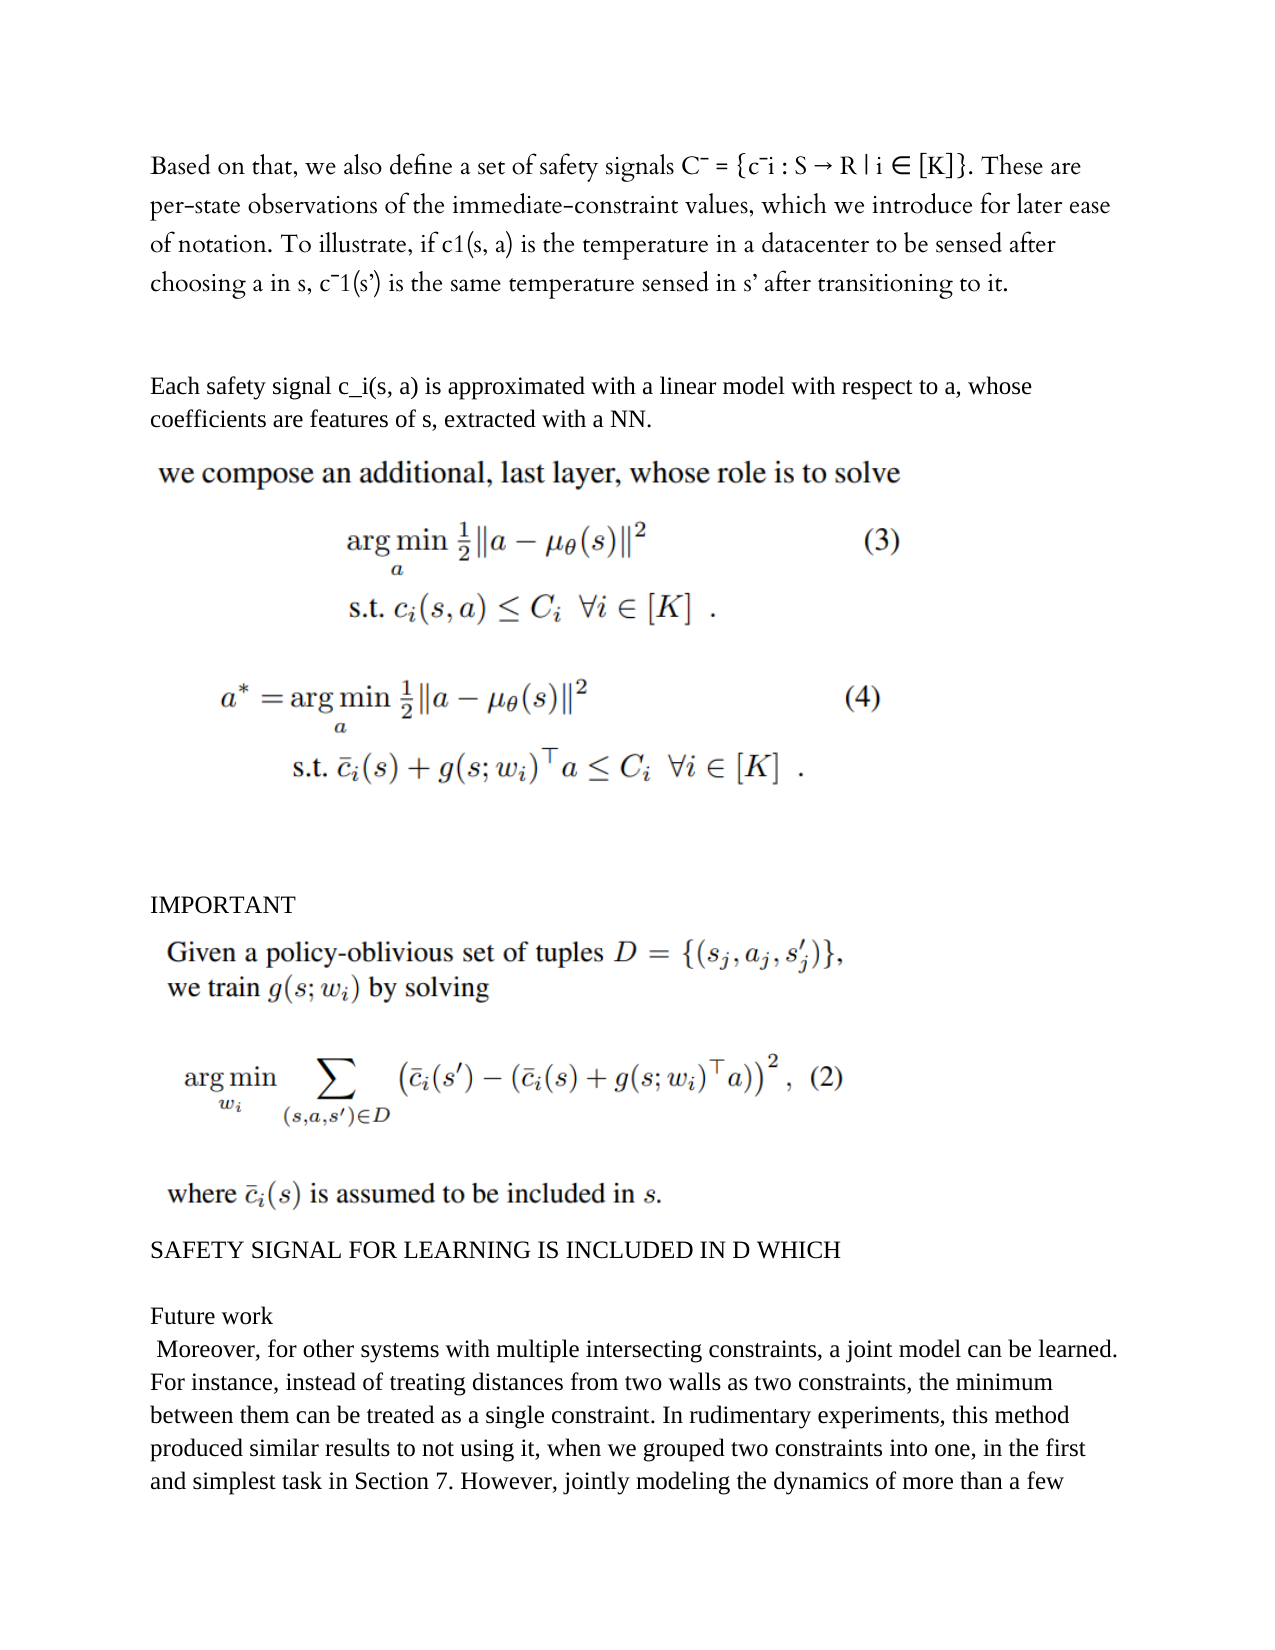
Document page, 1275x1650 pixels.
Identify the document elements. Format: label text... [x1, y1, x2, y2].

text Each safety signal c_i(s, a) is approximated with a linear model with respect to a, whose coefficients are features of s, extracted with a NN. [150, 371, 1125, 433]
text SAFETY SIGNAL FOR LEARNING IS INCLUDED IN D WHICH [150, 1235, 1125, 1264]
text Future work [150, 1301, 1125, 1330]
picture [150, 922, 859, 1231]
text IMPORTANT [150, 890, 1125, 919]
picture [150, 437, 926, 647]
text Based on that, we also define a set of safety signals C¯ = {c¯i : S → R | i ∈ [K]}. These are per-state observations of the immediate-constraint values, which we introduce for later ease of notation. To illustrate, if c1(s, a) is the temperature in a datacenter to be sensed after choosing a in s, c¯1(s’) is the same temperature sensed in s’ after transitioning to it. [150, 150, 1125, 300]
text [150, 1334, 1125, 1495]
picture [150, 650, 904, 820]
